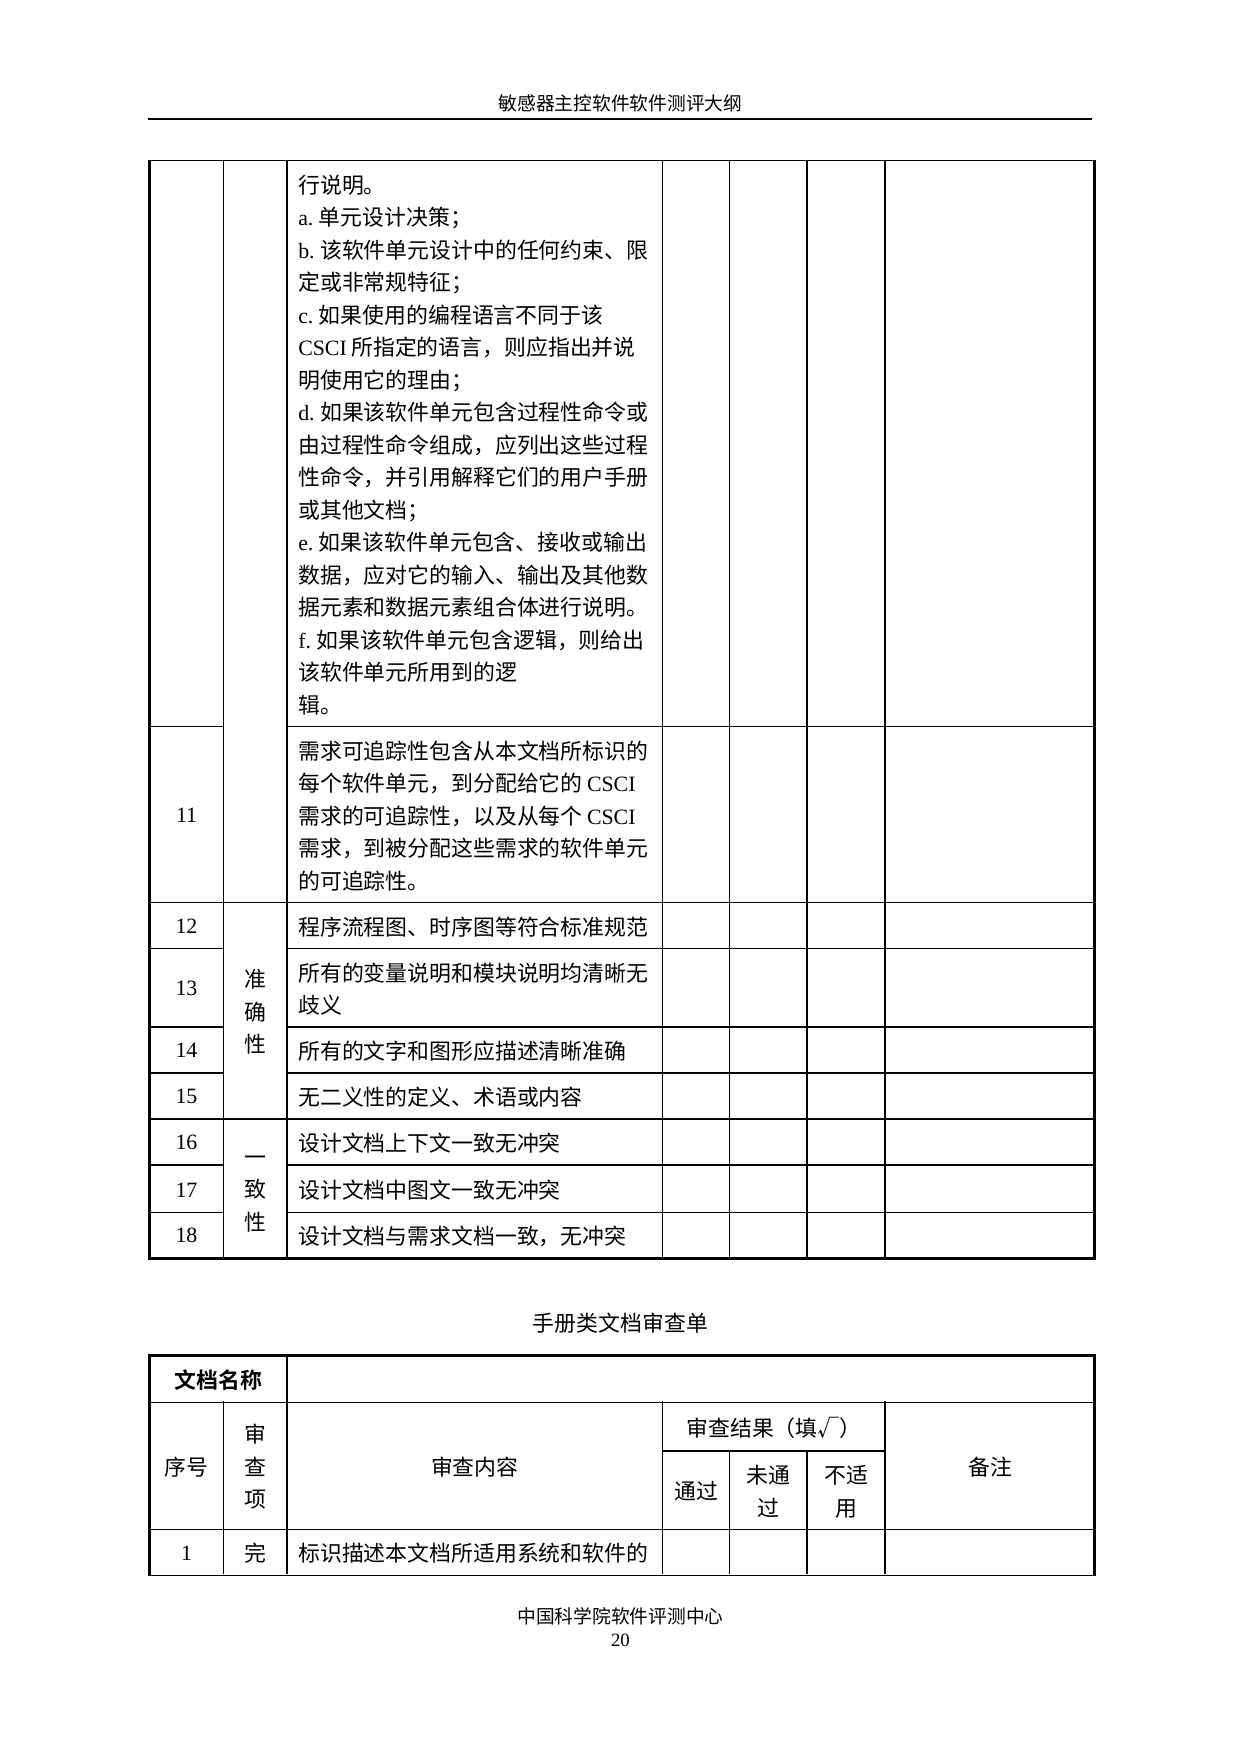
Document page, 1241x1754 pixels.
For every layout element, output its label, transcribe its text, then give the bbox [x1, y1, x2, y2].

table_cell [730, 1166, 806, 1211]
table_cell [886, 1028, 1093, 1072]
table_cell [730, 1530, 806, 1574]
table_cell 未通过 [730, 1452, 806, 1528]
table_cell 10 [151, 161, 223, 726]
table_cell 13 [151, 949, 223, 1026]
table_cell [730, 1120, 806, 1164]
table_cell [663, 1213, 729, 1257]
table_cell 审查结果（填√） [663, 1403, 884, 1450]
table_cell [886, 727, 1093, 902]
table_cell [288, 161, 662, 726]
table_cell [808, 161, 884, 726]
table_cell [663, 1166, 729, 1211]
table_cell [886, 1530, 1093, 1574]
table_cell [730, 1028, 806, 1072]
table_cell 所有的文字和图形应描述清晰准确 [288, 1028, 662, 1072]
table_cell 无二义性的定义、术语或内容 [288, 1074, 662, 1118]
table_cell [808, 1074, 884, 1118]
table_cell [730, 1213, 806, 1257]
text 手册类文档审查单 [148, 1306, 1092, 1338]
table_cell [730, 949, 806, 1026]
table_cell [663, 1530, 729, 1574]
table_cell [663, 1120, 729, 1164]
table_cell [886, 1213, 1093, 1257]
table_cell 12 [151, 903, 223, 948]
table_cell [730, 903, 806, 948]
table_cell [663, 949, 729, 1026]
table_cell 审查内容 [288, 1403, 662, 1528]
table_cell 序号 [151, 1403, 223, 1528]
table_cell [808, 1120, 884, 1164]
table_cell [663, 1074, 729, 1118]
table_cell 17 [151, 1166, 223, 1211]
table_cell [730, 727, 806, 902]
table_cell 设计文档中图文一致无冲突 [288, 1166, 662, 1211]
table_cell [808, 1166, 884, 1211]
table_cell 所有的变量说明和模块说明均清晰无歧义 [288, 949, 662, 1026]
table_cell [886, 1120, 1093, 1164]
table_cell 通过 [663, 1452, 729, 1528]
table_cell [663, 727, 729, 902]
table_cell [663, 161, 729, 726]
table_cell 程序流程图、时序图等符合标准规范 [288, 903, 662, 948]
table_cell 设计文档与需求文档一致，无冲突 [288, 1213, 662, 1257]
table_cell 1 [151, 1530, 223, 1574]
table_cell 完整性 [224, 1530, 286, 1574]
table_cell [288, 1530, 662, 1574]
table_cell [808, 1530, 884, 1574]
table_cell 14 [151, 1028, 223, 1072]
table_cell 准确性 [224, 903, 286, 1118]
table_cell [663, 1028, 729, 1072]
table_cell 一致性 [224, 1120, 286, 1257]
table_cell [808, 727, 884, 902]
table_cell 审查项 [224, 1403, 286, 1528]
table_cell [808, 1028, 884, 1072]
table_cell 11 [151, 727, 223, 902]
table_cell [663, 903, 729, 948]
table_cell [886, 949, 1093, 1026]
table_cell [730, 161, 806, 726]
table_cell [886, 903, 1093, 948]
table_header [288, 1357, 1093, 1401]
table_cell [808, 949, 884, 1026]
table_cell 不适用 [808, 1452, 884, 1528]
table_cell 18 [151, 1213, 223, 1257]
table_cell [808, 1213, 884, 1257]
table_cell 设计文档上下文一致无冲突 [288, 1120, 662, 1164]
table_cell [886, 1166, 1093, 1211]
table_cell [808, 903, 884, 948]
table_cell 15 [151, 1074, 223, 1118]
table_cell [730, 1074, 806, 1118]
table_cell [886, 161, 1093, 726]
table_header 文档名称 [151, 1357, 286, 1401]
table_cell 16 [151, 1120, 223, 1164]
table_cell 备注 [886, 1403, 1093, 1528]
table_cell [886, 1074, 1093, 1118]
table_cell 需求可追踪性包含从本文档所标识的每个软件单元，到分配给它的CSCI需求的可追踪性，以及从每个CSCI需求，到被分配这些需求的软件单元的可追踪性。 [288, 727, 662, 902]
